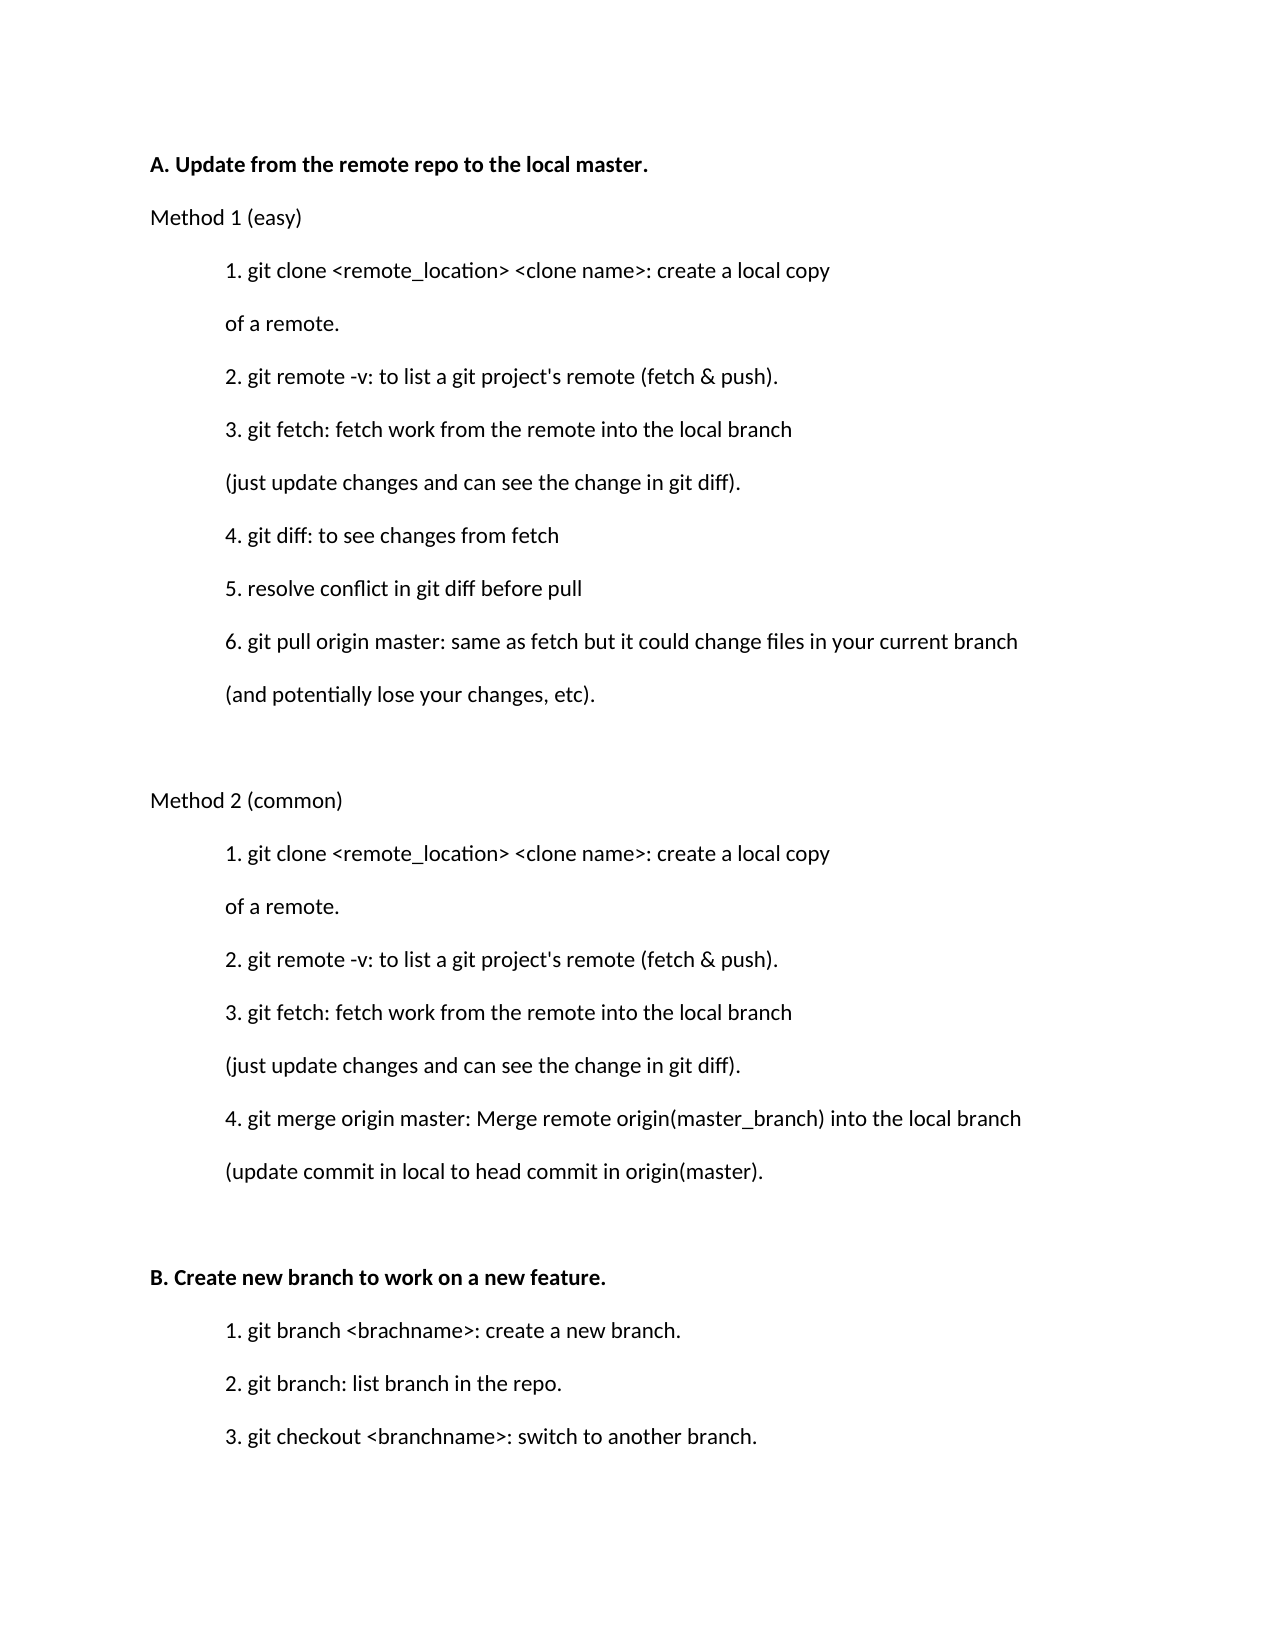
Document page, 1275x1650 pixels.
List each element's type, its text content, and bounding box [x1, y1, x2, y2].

text 2. git branch: list branch in the repo. [150, 1369, 1125, 1397]
text 4. git merge origin master: Merge remote origin(master_branch) into the local branch [150, 1104, 1125, 1132]
text 3. git fetch: fetch work from the remote into the local branch [150, 998, 1125, 1026]
text B. Create new branch to work on a new feature. [150, 1263, 1125, 1291]
text of a remote. [150, 309, 1125, 337]
text (update commit in local to head commit in origin(master). [150, 1157, 1125, 1185]
text 2. git remote -v: to list a git project's remote (fetch & push). [150, 945, 1125, 973]
text 2. git remote -v: to list a git project's remote (fetch & push). [150, 362, 1125, 390]
text 4. git diff: to see changes from fetch [150, 521, 1125, 549]
text 3. git checkout <branchname>: switch to another branch. [150, 1422, 1125, 1451]
text (just update changes and can see the change in git diff). [150, 1051, 1125, 1079]
text A. Update from the remote repo to the local master. [150, 150, 1125, 178]
text 5. resolve conflict in git diff before pull [150, 574, 1125, 602]
text Method 1 (easy) [150, 203, 1125, 231]
text 6. git pull origin master: same as fetch but it could change files in your current branch [150, 627, 1125, 655]
text 1. git branch <brachname>: create a new branch. [150, 1316, 1125, 1344]
text 3. git fetch: fetch work from the remote into the local branch [150, 415, 1125, 443]
text (and potentially lose your changes, etc). [150, 680, 1125, 708]
text of a remote. [150, 892, 1125, 920]
text (just update changes and can see the change in git diff). [150, 468, 1125, 496]
text Method 2 (common) [150, 786, 1125, 814]
text 1. git clone <remote_location> <clone name>: create a local copy [150, 839, 1125, 867]
text 1. git clone <remote_location> <clone name>: create a local copy [150, 256, 1125, 284]
